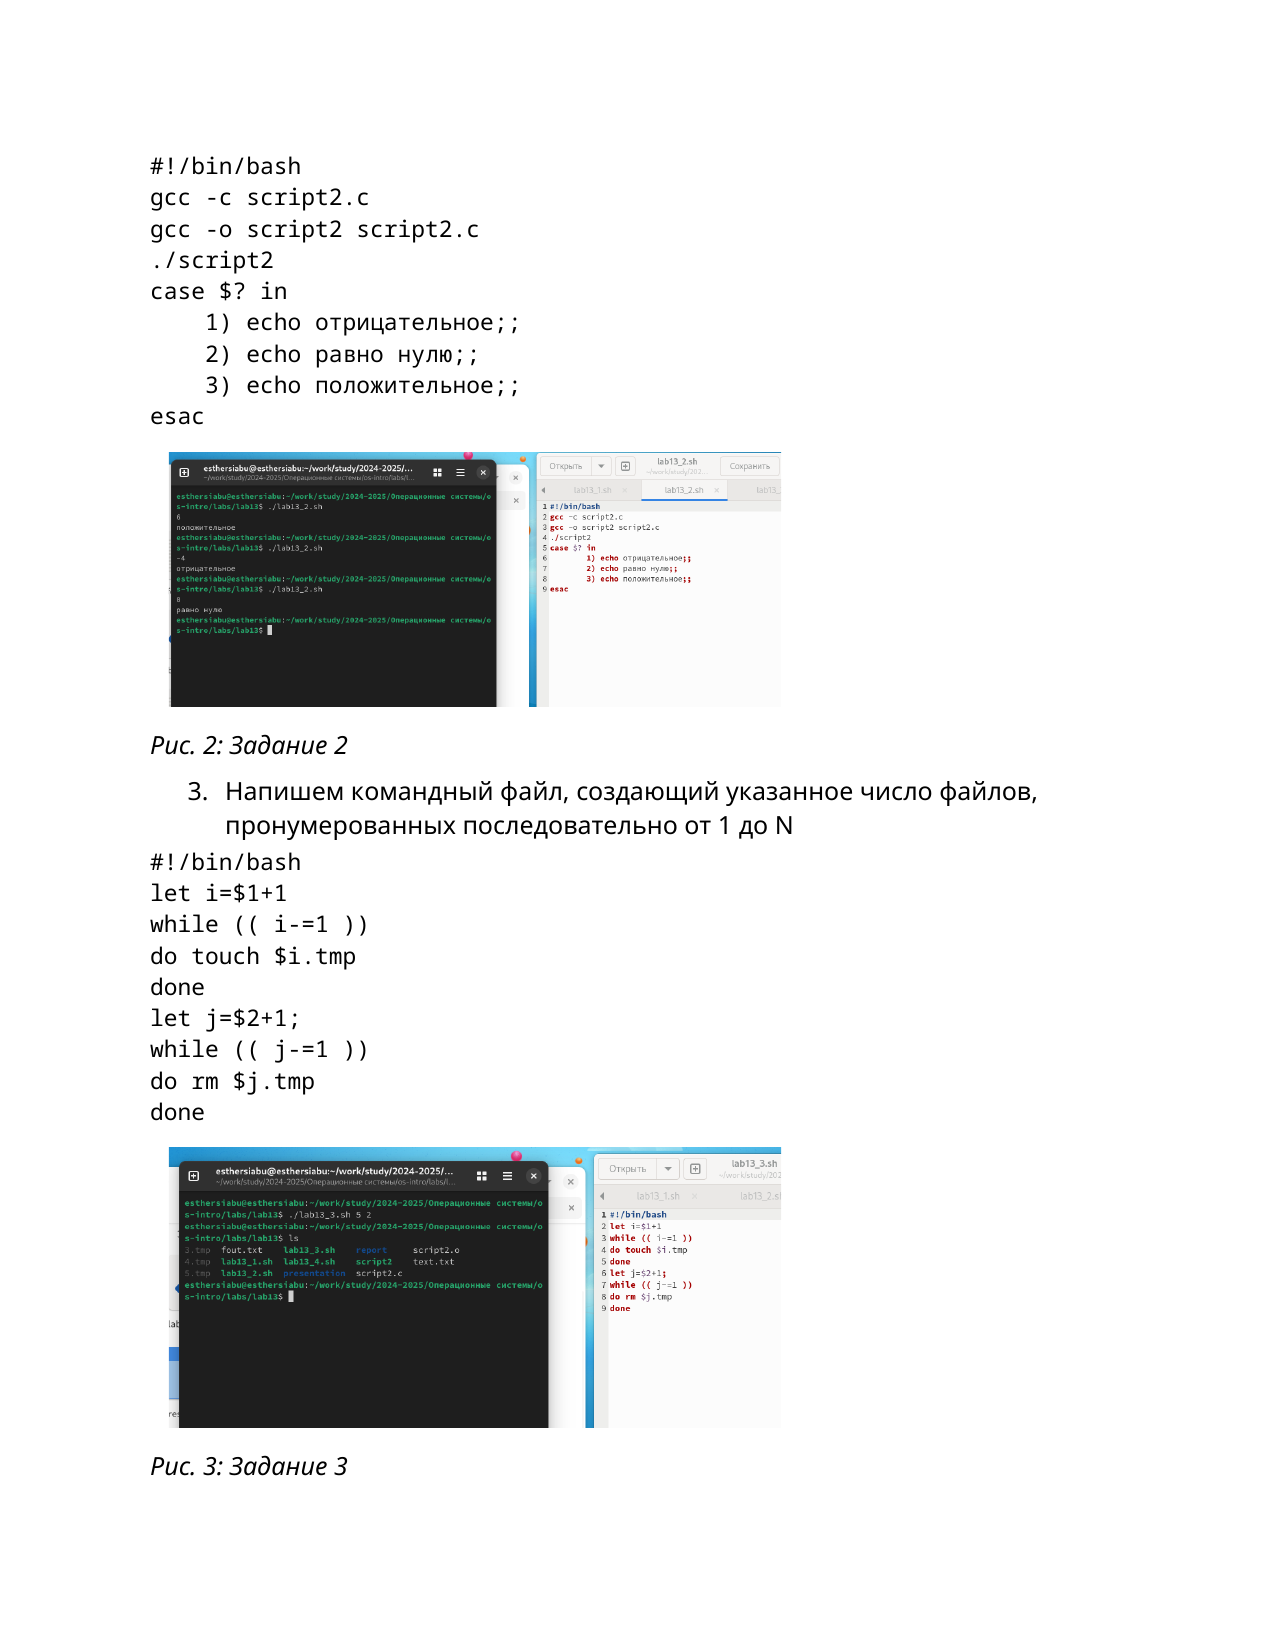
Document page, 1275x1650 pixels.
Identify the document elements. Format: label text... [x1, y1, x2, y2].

picture [168, 1147, 782, 1428]
text Рис. 3: Задание 3 [150, 1448, 1125, 1482]
picture [168, 452, 782, 707]
text Рис. 2: Задание 2 [150, 727, 1125, 761]
list Напишем командный файл, создающий указанное число файлов, пронумерованных последовательно от 1 до N [187, 774, 1125, 842]
text #!/bin/bash let i=$1+1 while (( i-=1 )) do touch $i.tmp done let j=$2+1; while (( j-=1 )) do rm $j.tmp done [150, 846, 1125, 1127]
text #!/bin/bash gcc -c script2.c gcc -o script2 script2.c ./script2 case $? in 1) echo отрицательное;; 2) echo равно нулю;; 3) echo положительное;; esac [150, 150, 1125, 431]
